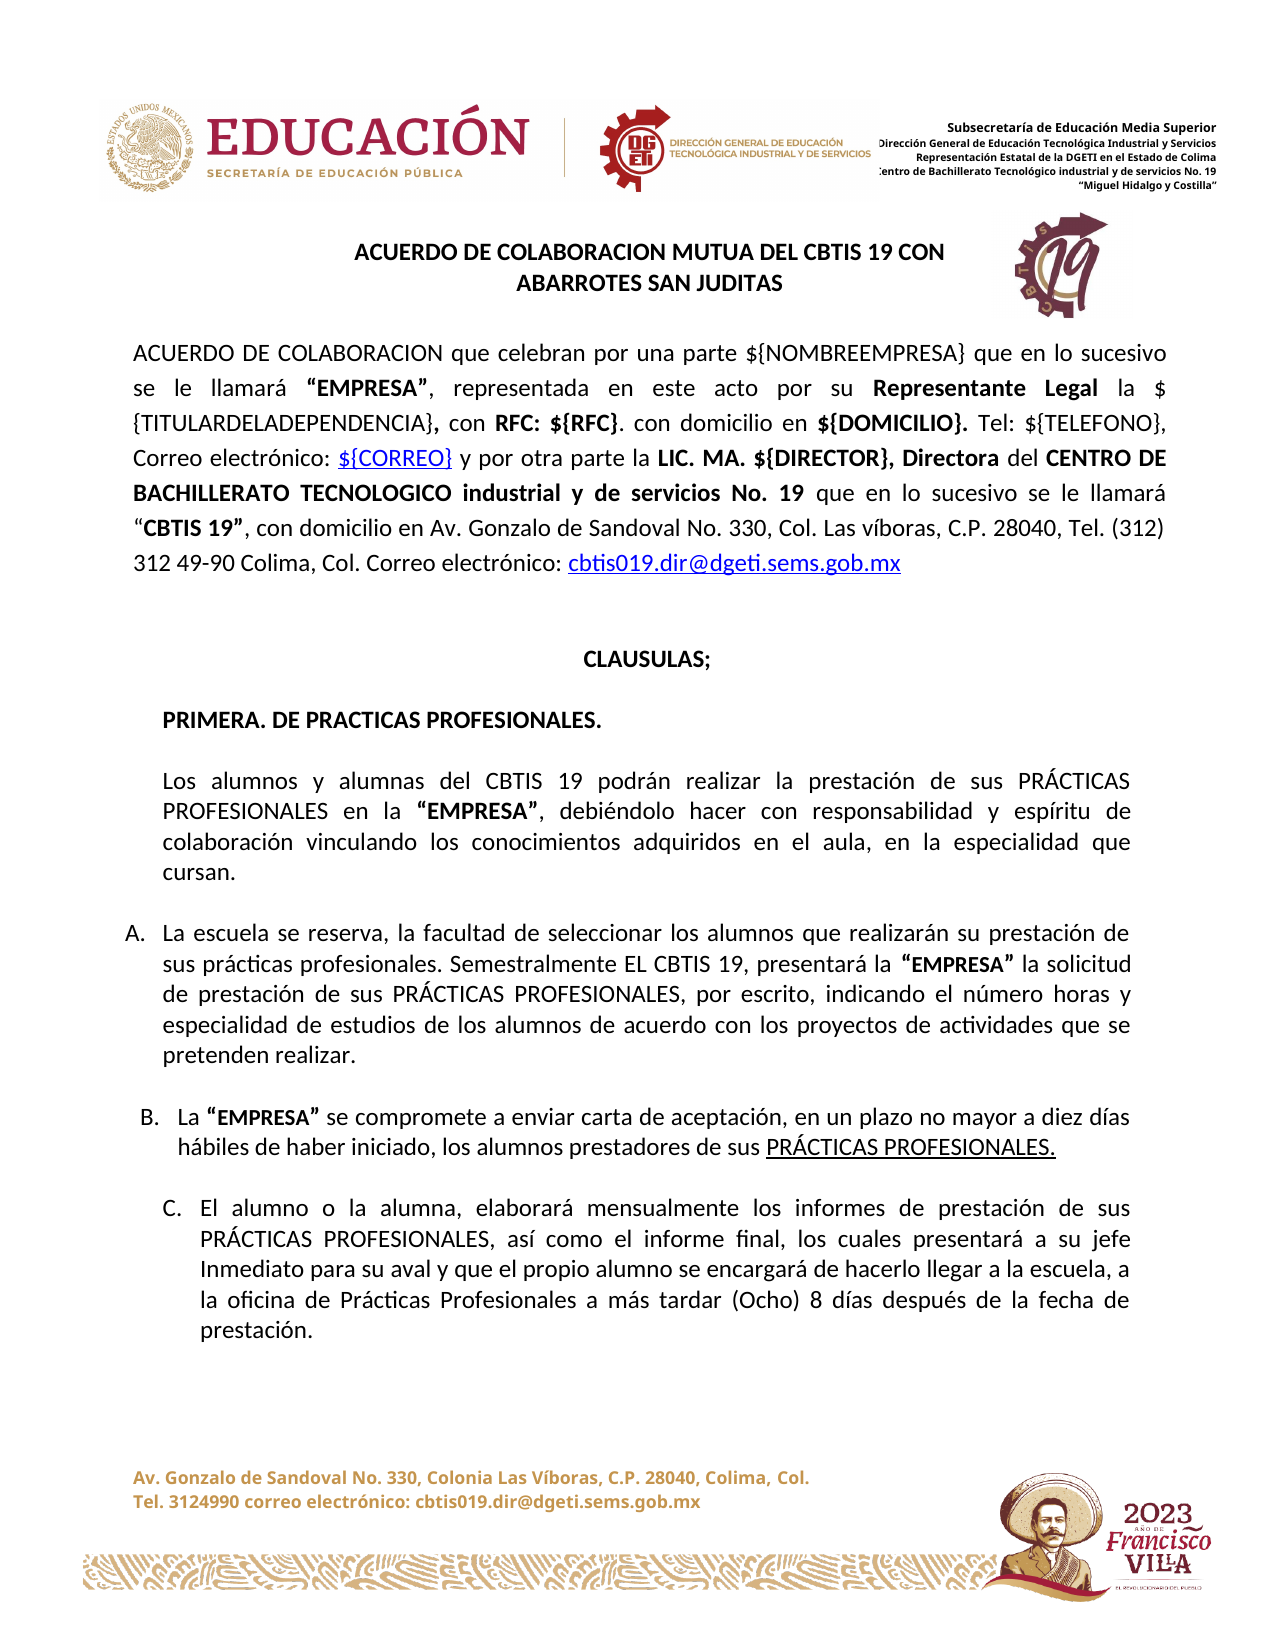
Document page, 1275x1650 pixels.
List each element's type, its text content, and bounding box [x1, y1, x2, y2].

picture [82, 1472, 1212, 1602]
text ACUERDO DE COLABORACION que celebran por una parte ${NOMBREEMPRESA} que en lo sucesivo se le llamará “EMPRESA”, representada en este acto por su Representante Legal la ${TITULARDELADEPENDENCIA}, con RFC: ${RFC}. con domicilio en ${DOMICILIO}. Tel: ${TELEFONO}, Correo electrónico: ${CORREO} y por otra parte la LIC. MA. ${DIRECTOR}, Directora del CENTRO DE BACHILLERATO TECNOLOGICO industrial y de servicios No. 19 que en lo sucesivo se le llamará “CBTIS 19”, con domicilio en Av. Gonzalo de Sandoval No. 330, Col. Las víboras, C.P. 28040, Tel. (312) 312 49-90 Colima, Col. Correo electrónico: cbtis019.dir@dgeti.sems.gob.mx [133, 337, 1167, 577]
picture [534, 1472, 539, 1480]
picture [98, 99, 880, 202]
text CLAUSULAS; [162, 643, 1132, 673]
text ACUERDO DE COLABORACION MUTUA DEL CBTIS 19 CON [133, 236, 1167, 267]
text Los alumnos y alumnas del CBTIS 19 podrán realizar la prestación de sus PRÁCTICAS PROFESIONALES en la “EMPRESA”, debiéndolo hacer con responsabilidad y espíritu de colaboración vinculando los conocimientos adquiridos en el aula, en la especialidad que cursan. [162, 765, 1132, 887]
picture [990, 210, 1133, 236]
picture [990, 297, 1133, 319]
list La “EMPRESA” se compromete a enviar carta de aceptación, en un plazo no mayor a diez días hábiles de haber iniciado, los alumnos prestadores de sus PRÁCTICAS PROFESIONALES. [140, 1101, 1132, 1162]
list La escuela se reserva, la facultad de seleccionar los alumnos que realizarán su prestación de sus prácticas profesionales. Semestralmente EL CBTIS 19, presentará la “EMPRESA” la solicitud de prestación de sus PRÁCTICAS PROFESIONALES, por escrito, indicando el número horas y especialidad de estudios de los alumnos de acuerdo con los proyectos de actividades que se pretenden realizar. [125, 917, 1132, 1070]
text ABARROTES SAN JUDITAS [133, 267, 1167, 297]
text PRIMERA. DE PRACTICAS PROFESIONALES. [162, 704, 1132, 734]
list El alumno o la alumna, elaborará mensualmente los informes de prestación de sus PRÁCTICAS PROFESIONALES, así como el informe final, los cuales presentará a su jefe Inmediato para su aval y que el propio alumno se encargará de hacerlo llegar a la escuela, a la oficina de Prácticas Profesionales a más tardar (Ocho) 8 días después de la fecha de prestación. [162, 1192, 1132, 1345]
